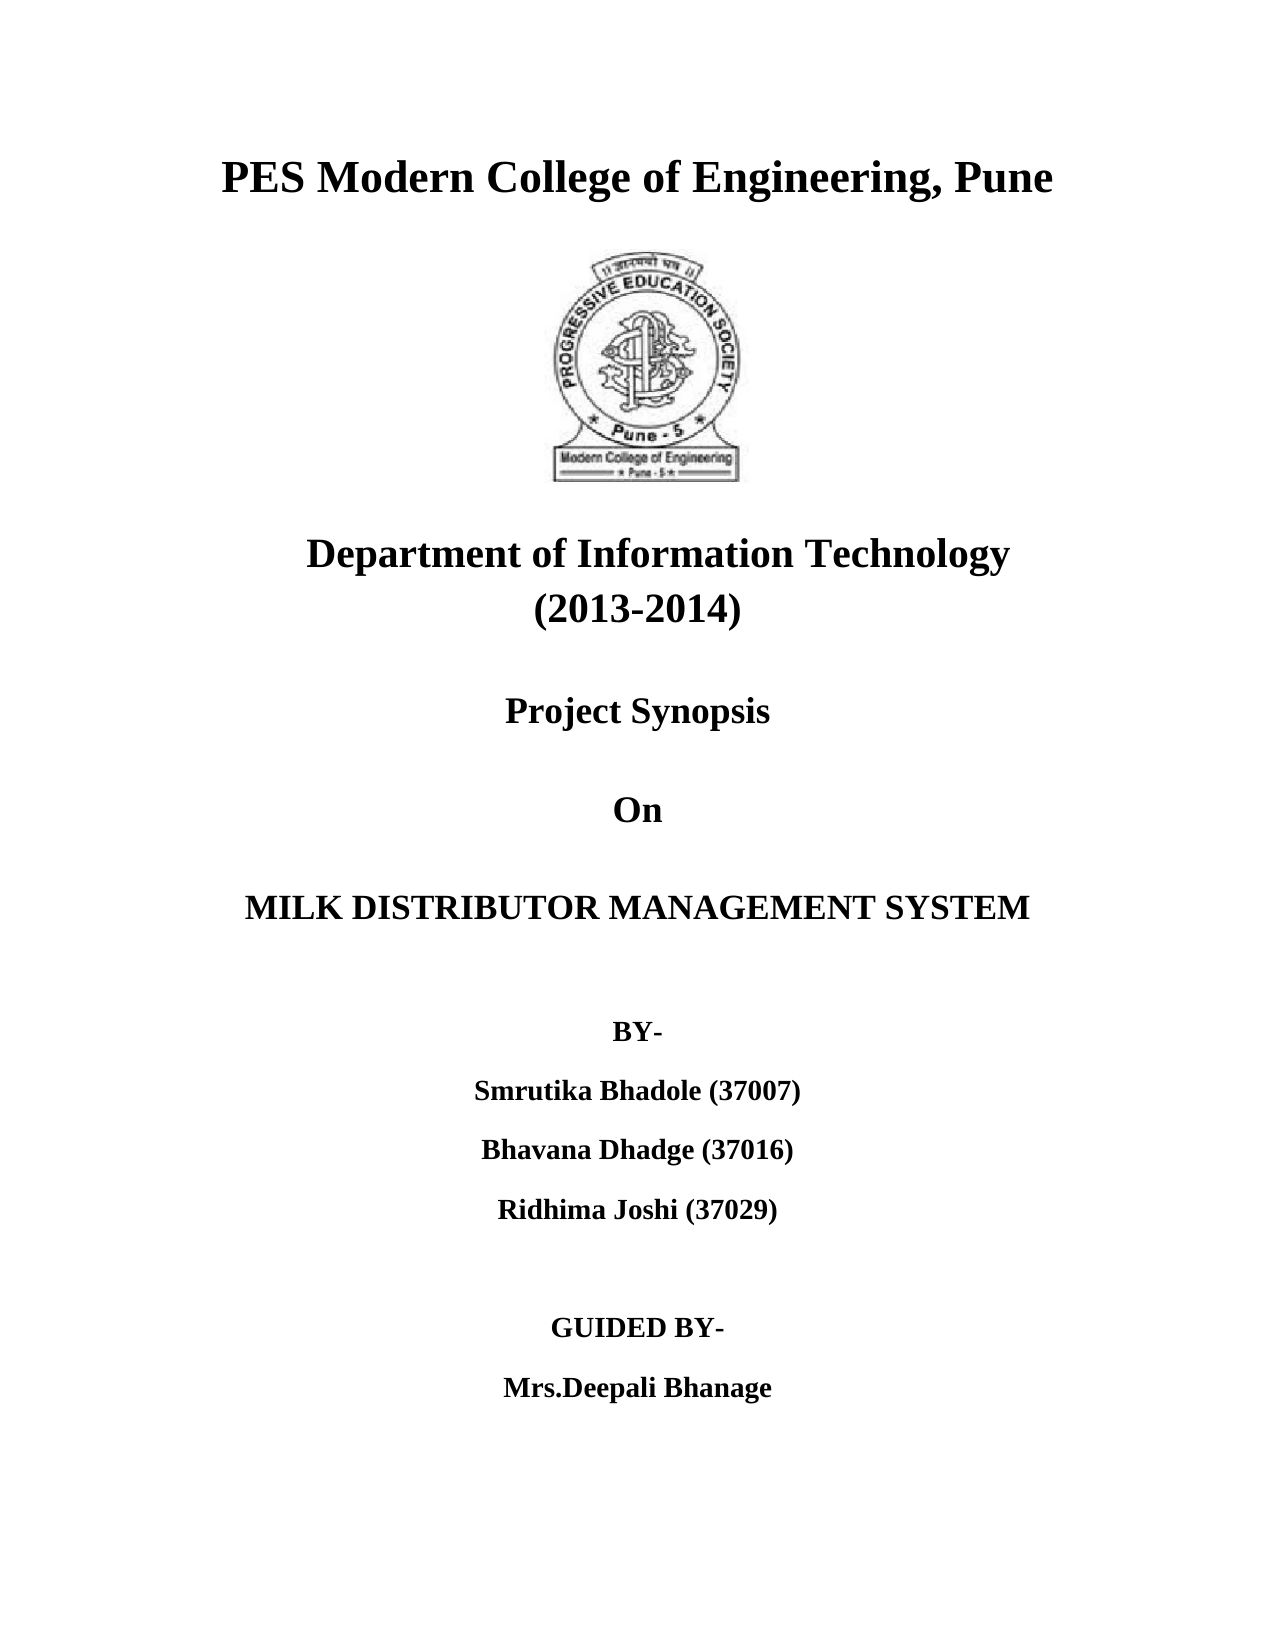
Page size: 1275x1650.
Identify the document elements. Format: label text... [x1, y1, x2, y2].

text Mrs.Deepali Bhanage [150, 1370, 1125, 1403]
text Project Synopsis [150, 688, 1125, 731]
text GUIDED BY- [150, 1311, 1125, 1344]
text Department of Information Technology [150, 528, 1125, 576]
text On [150, 787, 1125, 831]
text (2013-2014) [150, 584, 1125, 632]
picture [525, 249, 750, 485]
text Ridhima Joshi (37029) [150, 1192, 1125, 1225]
text PES Modern College of Engineering, Pune [150, 150, 1125, 203]
text Smrutika Bhadole (37007) [150, 1073, 1125, 1107]
text MILK DISTRIBUTOR MANAGEMENT SYSTEM [150, 887, 1125, 927]
text BY- [150, 1014, 1125, 1047]
text Bhavana Dhadge (37016) [150, 1132, 1125, 1166]
